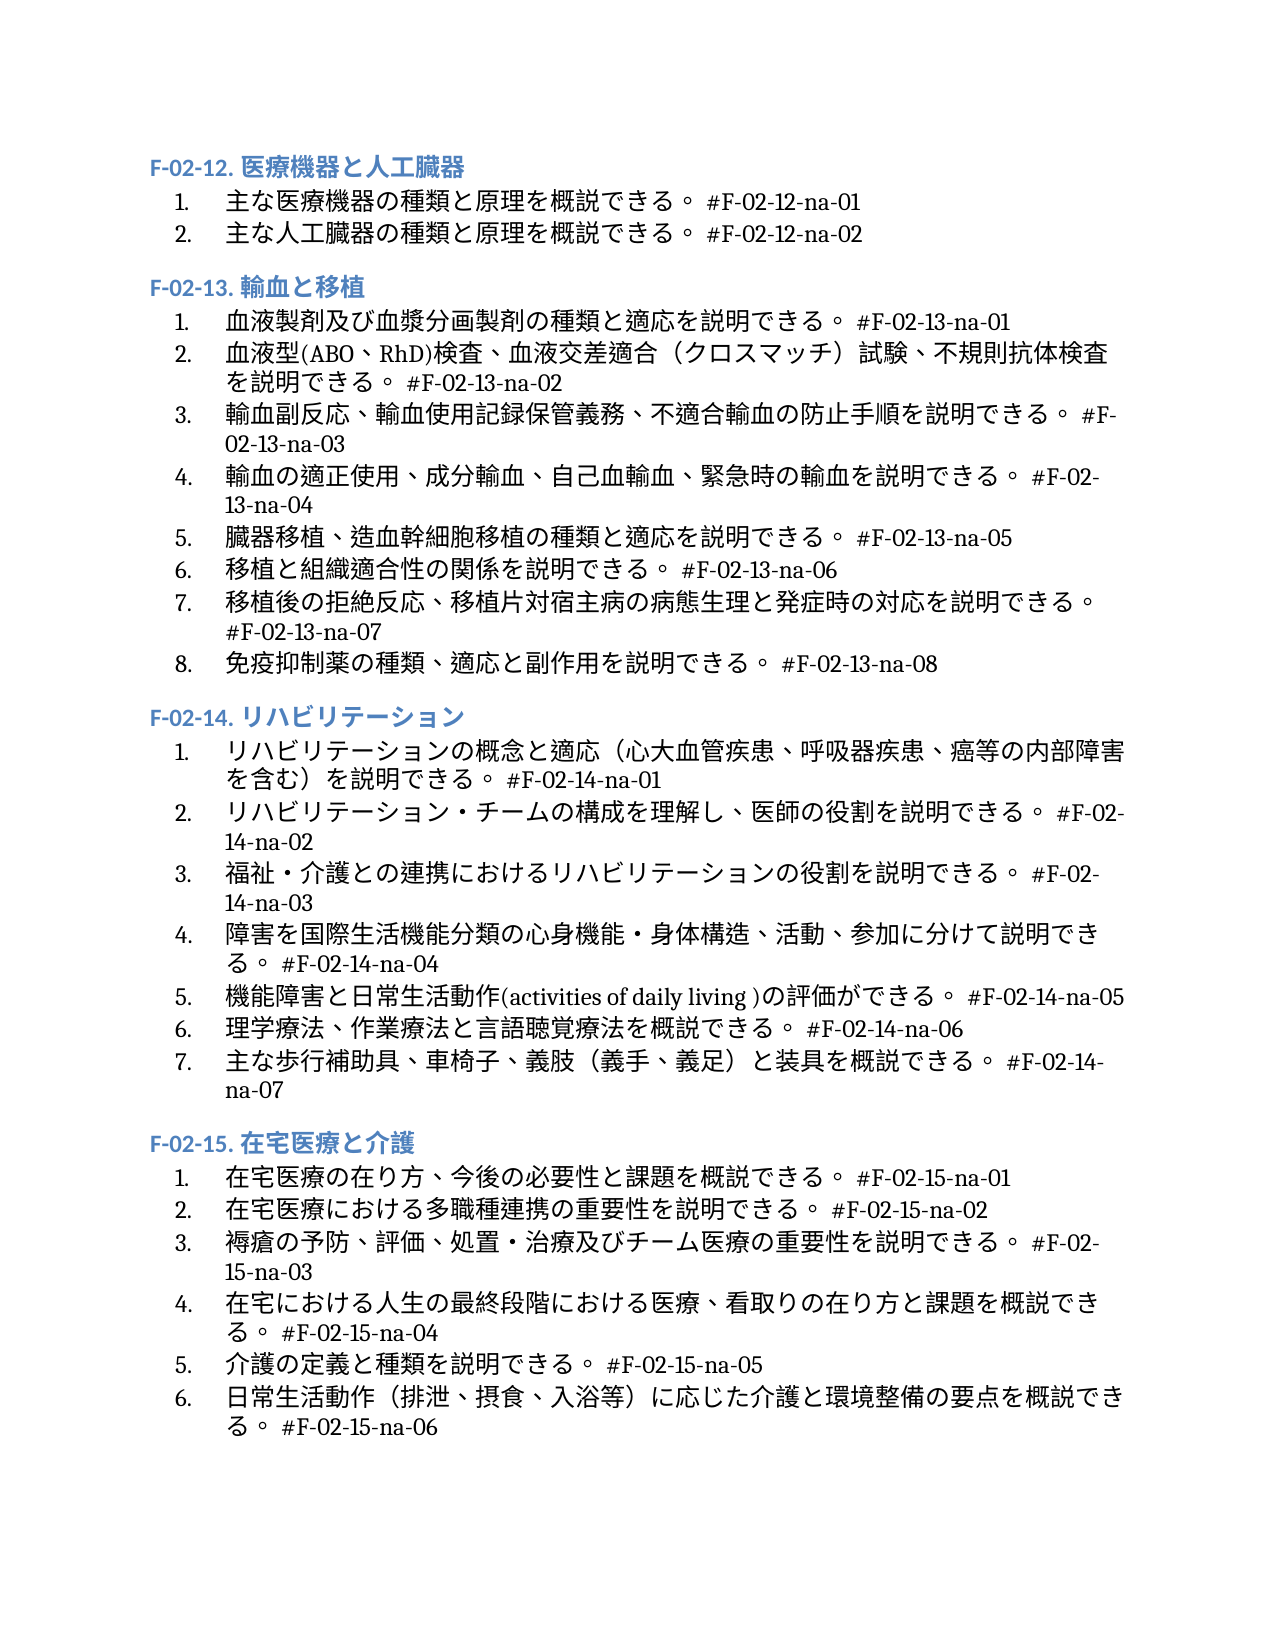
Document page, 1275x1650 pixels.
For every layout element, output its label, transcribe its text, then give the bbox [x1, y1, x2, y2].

list 血液製剤及び血漿分画製剤の種類と適応を説明できる。 #F-02-13-na-01 [175, 308, 1125, 336]
list 在宅医療における多職種連携の重要性を説明できる。 #F-02-15-na-02 [175, 1196, 1125, 1225]
list 在宅医療の在り方、今後の必要性と課題を概説できる。 #F-02-15-na-01 [175, 1164, 1125, 1192]
list リハビリテーション・チームの構成を理解し、医師の役割を説明できる。 #F-02-14-na-02 [175, 799, 1125, 856]
list 理学療法、作業療法と言語聴覚療法を概説できる。 #F-02-14-na-06 [175, 1015, 1125, 1044]
list 主な歩行補助具、車椅子、義肢（義手、義足）と装具を概説できる。 #F-02-14-na-07 [175, 1048, 1125, 1105]
list リハビリテーションの概念と適応（心大血管疾患、呼吸器疾患、癌等の内部障害を含む）を説明できる。 #F-02-14-na-01 [175, 738, 1125, 795]
list 在宅における人生の最終段階における医療、看取りの在り方と課題を概説できる。 #F-02-15-na-04 [175, 1290, 1125, 1347]
list 福祉・介護との連携におけるリハビリテーションの役割を説明できる。 #F-02-14-na-03 [175, 860, 1125, 918]
list 臓器移植、造血幹細胞移植の種類と適応を説明できる。 #F-02-13-na-05 [175, 524, 1125, 553]
list 機能障害と日常生活動作(activities of daily living )の評価ができる。 #F-02-14-na-05 [175, 983, 1125, 1011]
list 主な人工臓器の種類と原理を概説できる。 #F-02-12-na-02 [175, 220, 1125, 249]
list 日常生活動作（排泄、摂食、入浴等）に応じた介護と環境整備の要点を概説できる。 #F-02-15-na-06 [175, 1384, 1125, 1441]
subtitle F-02-15. 在宅医療と介護 [150, 1126, 1125, 1160]
list 移植後の拒絶反応、移植片対宿主病の病態生理と発症時の対応を説明できる。 #F-02-13-na-07 [175, 589, 1125, 646]
subtitle F-02-12. 医療機器と人工臓器 [150, 150, 1125, 184]
list 輸血副反応、輸血使用記録保管義務、不適合輸血の防止手順を説明できる。 #F-02-13-na-03 [175, 401, 1125, 459]
list 褥瘡の予防、評価、処置・治療及びチーム医療の重要性を説明できる。 #F-02-15-na-03 [175, 1229, 1125, 1286]
list 主な医療機器の種類と原理を概説できる。 #F-02-12-na-01 [175, 188, 1125, 217]
list 介護の定義と種類を説明できる。 #F-02-15-na-05 [175, 1351, 1125, 1380]
list 血液型(ABO、RhD)検査、血液交差適合（クロスマッチ）試験、不規則抗体検査を説明できる。 #F-02-13-na-02 [175, 340, 1125, 398]
subtitle F-02-13. 輸血と移植 [150, 270, 1125, 304]
list 輸血の適正使用、成分輸血、自己血輸血、緊急時の輸血を説明できる。 #F-02-13-na-04 [175, 463, 1125, 520]
subtitle F-02-14. リハビリテーション [150, 700, 1125, 734]
list 免疫抑制薬の種類、適応と副作用を説明できる。 #F-02-13-na-08 [175, 650, 1125, 679]
list 障害を国際生活機能分類の心身機能・身体構造、活動、参加に分けて説明できる。 #F-02-14-na-04 [175, 921, 1125, 979]
list 移植と組織適合性の関係を説明できる。 #F-02-13-na-06 [175, 556, 1125, 585]
